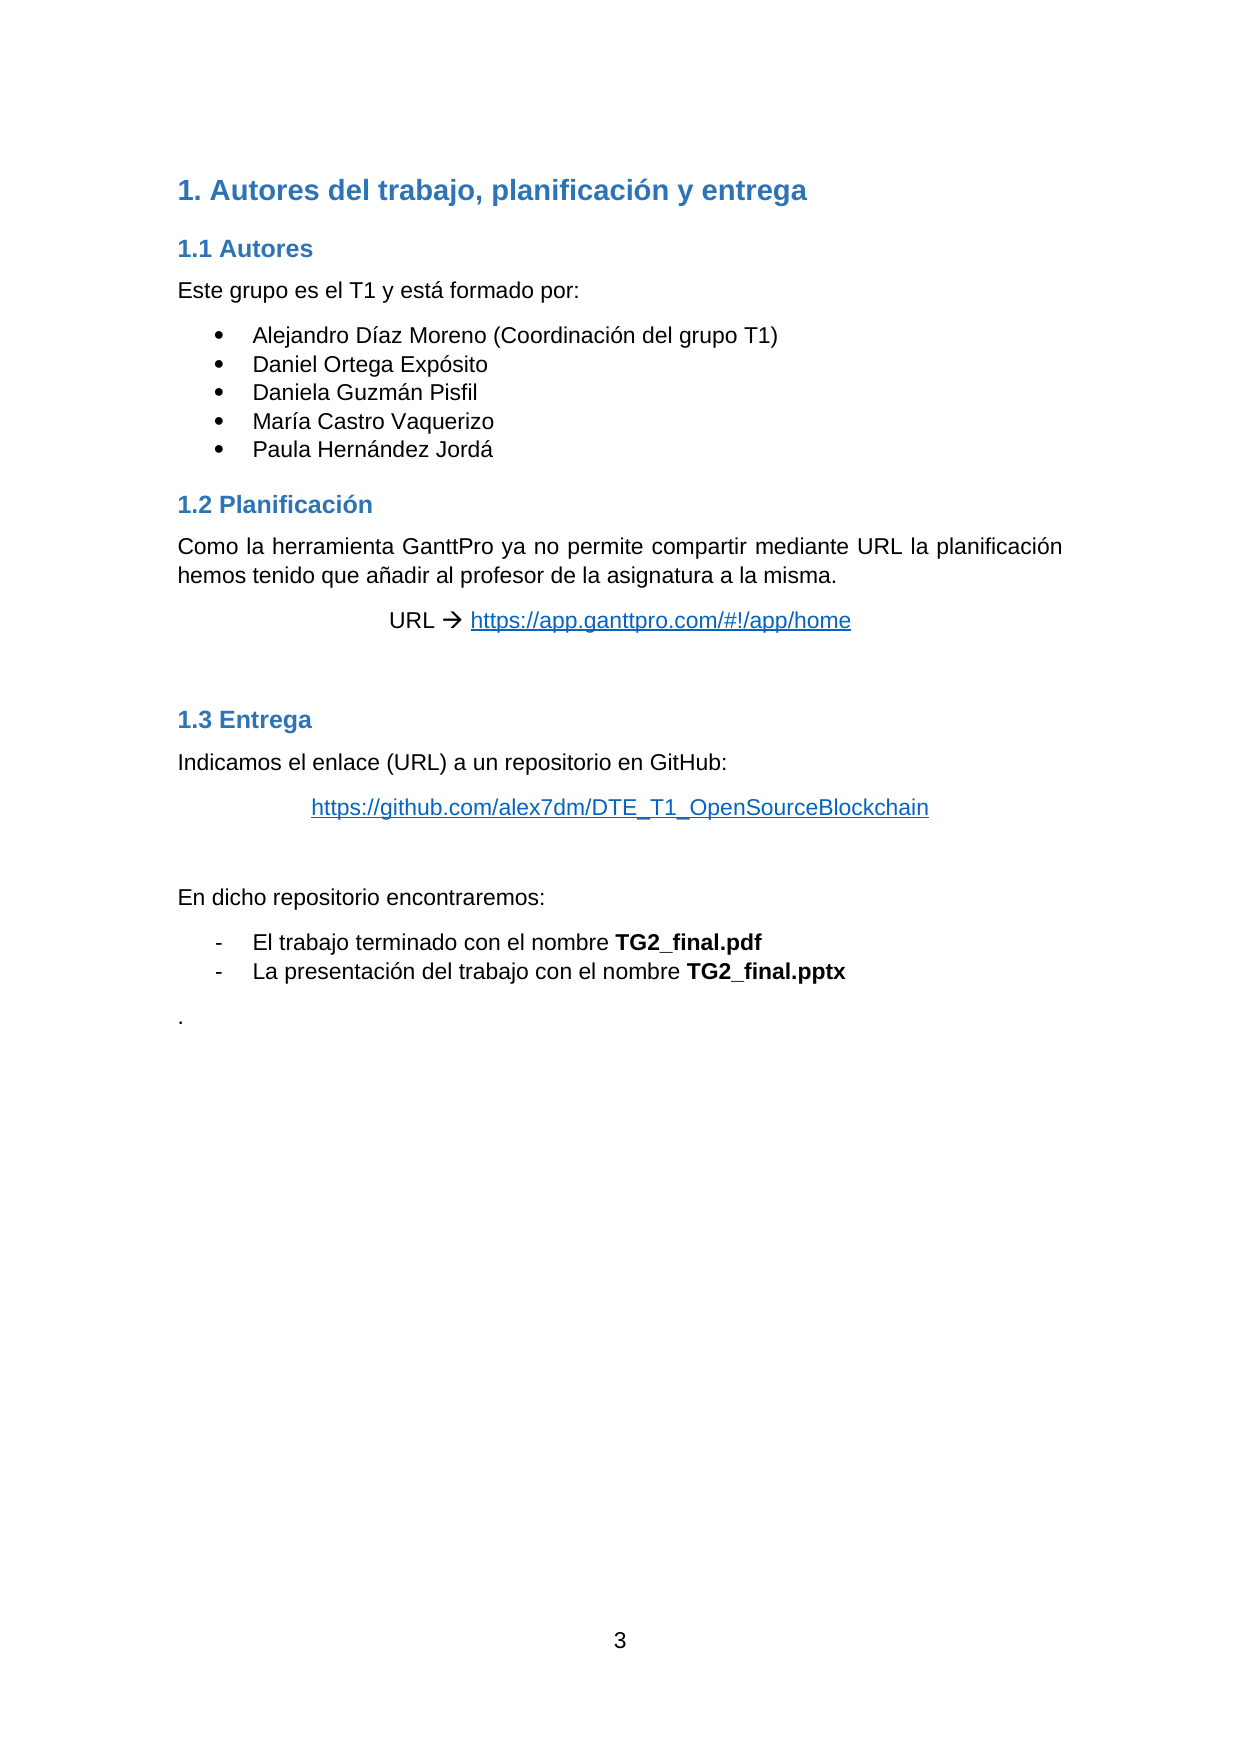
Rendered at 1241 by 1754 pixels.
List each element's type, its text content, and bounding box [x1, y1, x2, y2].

list Paula Hernández Jordá [215, 436, 1063, 462]
list Alejandro Díaz Moreno (Coordinación del grupo T1) [215, 322, 1063, 349]
list María Castro Vaquerizo [215, 408, 1063, 434]
subtitle 1.3 Entrega [177, 705, 1063, 734]
list El trabajo terminado con el nombre TG2_final.pdf [215, 929, 1063, 956]
subtitle 1.2 Planificación [177, 489, 1063, 518]
text Como la herramienta GanttPro ya no permite compartir mediante URL la planificación hemos tenido que añadir al profesor de la asignatura a la misma. [177, 533, 1063, 588]
text Indicamos el enlace (URL) a un repositorio en GitHub: [177, 749, 1063, 775]
list Daniel Ortega Expósito [215, 351, 1063, 377]
list Daniela Guzmán Pisfil [215, 379, 1063, 406]
text . [177, 1003, 1063, 1029]
subtitle 1. Autores del trabajo, planificación y entrega [177, 173, 1063, 206]
subtitle 1.1 Autores [177, 234, 1063, 262]
list La presentación del trabajo con el nombre TG2_final.pptx [215, 958, 1063, 984]
text https://github.com/alex7dm/DTE_T1_OpenSourceBlockchain [177, 794, 1063, 820]
text Este grupo es el T1 y está formado por: [177, 277, 1063, 304]
text URL https://app.ganttpro.com/#!/app/home [177, 607, 1063, 633]
text En dicho repositorio encontraremos: [177, 884, 1063, 910]
